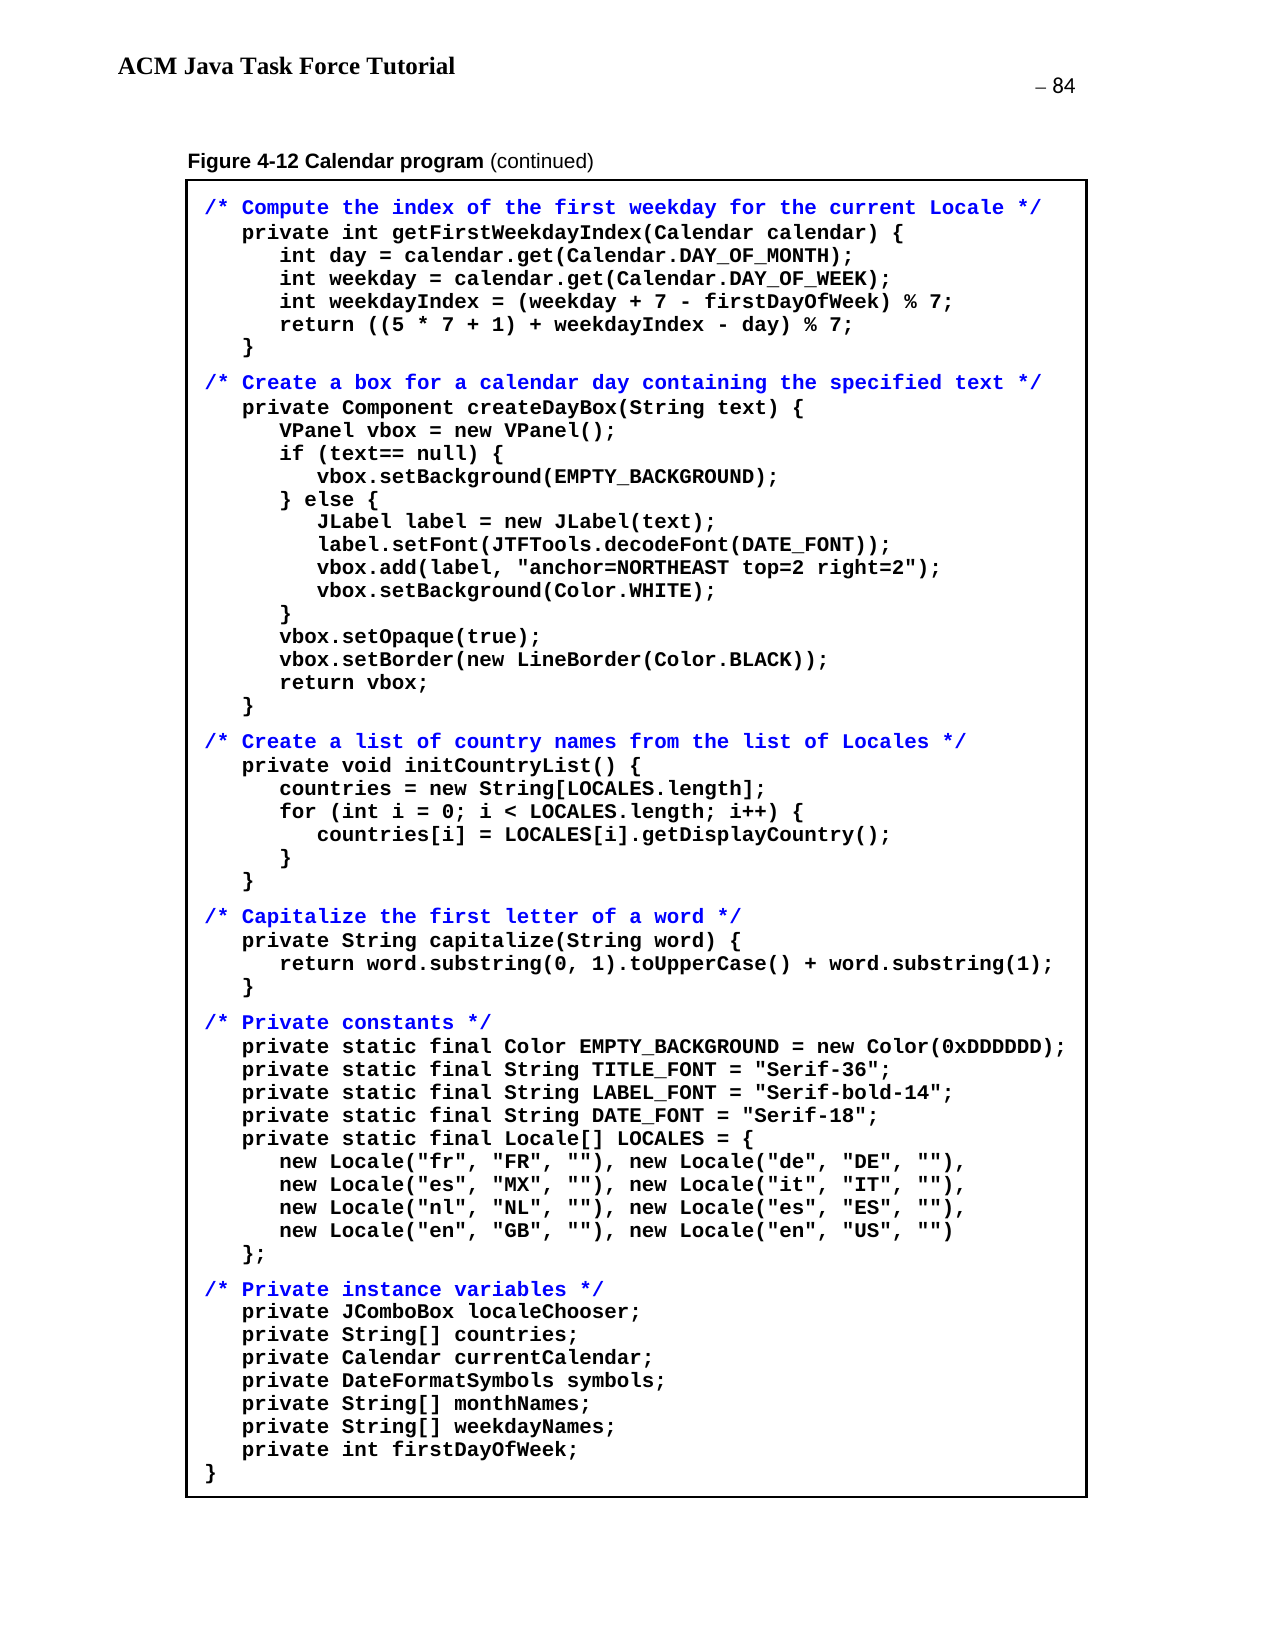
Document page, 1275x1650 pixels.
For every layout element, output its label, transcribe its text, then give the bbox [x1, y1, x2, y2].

text private static final String TITLE_FONT = "Serif-36"; [242, 1058, 1100, 1081]
text /* Private constants */ [204, 1012, 1100, 1036]
text }; [242, 1242, 1100, 1265]
text /* Compute the index of the first weekday for the current Locale */ [202, 197, 1043, 221]
text return vbox; [279, 671, 1100, 694]
text } [204, 1462, 1100, 1486]
text private static final String DATE_FONT = "Serif-18"; [242, 1104, 1100, 1127]
text private static final Color EMPTY_BACKGROUND = new Color(0xDDDDDD); [242, 1036, 1100, 1058]
text /* Create a box for a calendar day containing the specified text */ [202, 372, 1043, 396]
text JLabel label = new JLabel(text); [317, 511, 1100, 533]
text } [242, 975, 1100, 998]
text new Locale("nl", "NL", ""), new Locale("es", "ES", ""), [279, 1196, 1100, 1219]
text } [279, 602, 1100, 625]
text private static final Locale[] LOCALES = { [242, 1127, 1100, 1150]
text } else { [279, 488, 1100, 511]
text return ((5 * 7 + 1) + weekdayIndex - day) % 7; [279, 313, 1100, 336]
text /* Private instance variables */ private JComboBox localeChooser; private String[] countries; private Calendar currentCalendar; private DateFormatSymbols symbols; private String[] monthNames; private String[] weekdayNames; private int firstDayOfWeek; [204, 1278, 667, 1461]
text int weekdayIndex = (weekday + 7 - firstDayOfWeek) % 7; [279, 290, 1100, 313]
text Figure 4-12 Calendar program (continued) [187, 149, 1100, 173]
text new Locale("es", "MX", ""), new Locale("it", "IT", ""), [279, 1173, 1100, 1196]
text label.setFont(JTFTools.decodeFont(DATE_FONT)); [317, 533, 1100, 556]
text private String capitalize(String word) { [242, 929, 1100, 952]
text int weekday = calendar.get(Calendar.DAY_OF_WEEK); [279, 267, 1100, 290]
text private Component createDayBox(String text) { [177, 396, 869, 419]
text countries[i] = LOCALES[i].getDisplayCountry(); [317, 823, 1100, 846]
text if (text== null) { [279, 442, 1100, 465]
text } [242, 869, 1100, 892]
text } [279, 846, 1100, 869]
text vbox.setOpaque(true); [279, 625, 1100, 648]
text VPanel vbox = new VPanel(); [279, 419, 1100, 442]
text /* Create a list of country names from the list of Locales */ [204, 731, 1100, 754]
text vbox.add(label, "anchor=NORTHEAST top=2 right=2"); [317, 556, 1100, 579]
text new Locale("fr", "FR", ""), new Locale("de", "DE", ""), [279, 1150, 1100, 1173]
text private static final String LABEL_FONT = "Serif-bold-14"; [242, 1081, 1100, 1104]
text private int getFirstWeekdayIndex(Calendar calendar) { [215, 221, 931, 244]
text vbox.setBackground(EMPTY_BACKGROUND); [317, 465, 1100, 488]
text vbox.setBorder(new LineBorder(Color.BLACK)); [279, 648, 1100, 671]
text } [242, 336, 1100, 358]
text private void initCountryList() { [242, 754, 1100, 777]
text return word.substring(0, 1).toUpperCase() + word.substring(1); [279, 952, 1100, 975]
text countries = new String[LOCALES.length]; [279, 777, 1100, 800]
text new Locale("en", "GB", ""), new Locale("en", "US", "") [279, 1219, 1100, 1242]
text int day = calendar.get(Calendar.DAY_OF_MONTH); [279, 244, 1100, 267]
text vbox.setBackground(Color.WHITE); [317, 579, 1100, 602]
text for (int i = 0; i < LOCALES.length; i++) { [279, 800, 1100, 823]
text /* Capitalize the first letter of a word */ [204, 906, 1100, 929]
text } [242, 694, 1100, 717]
